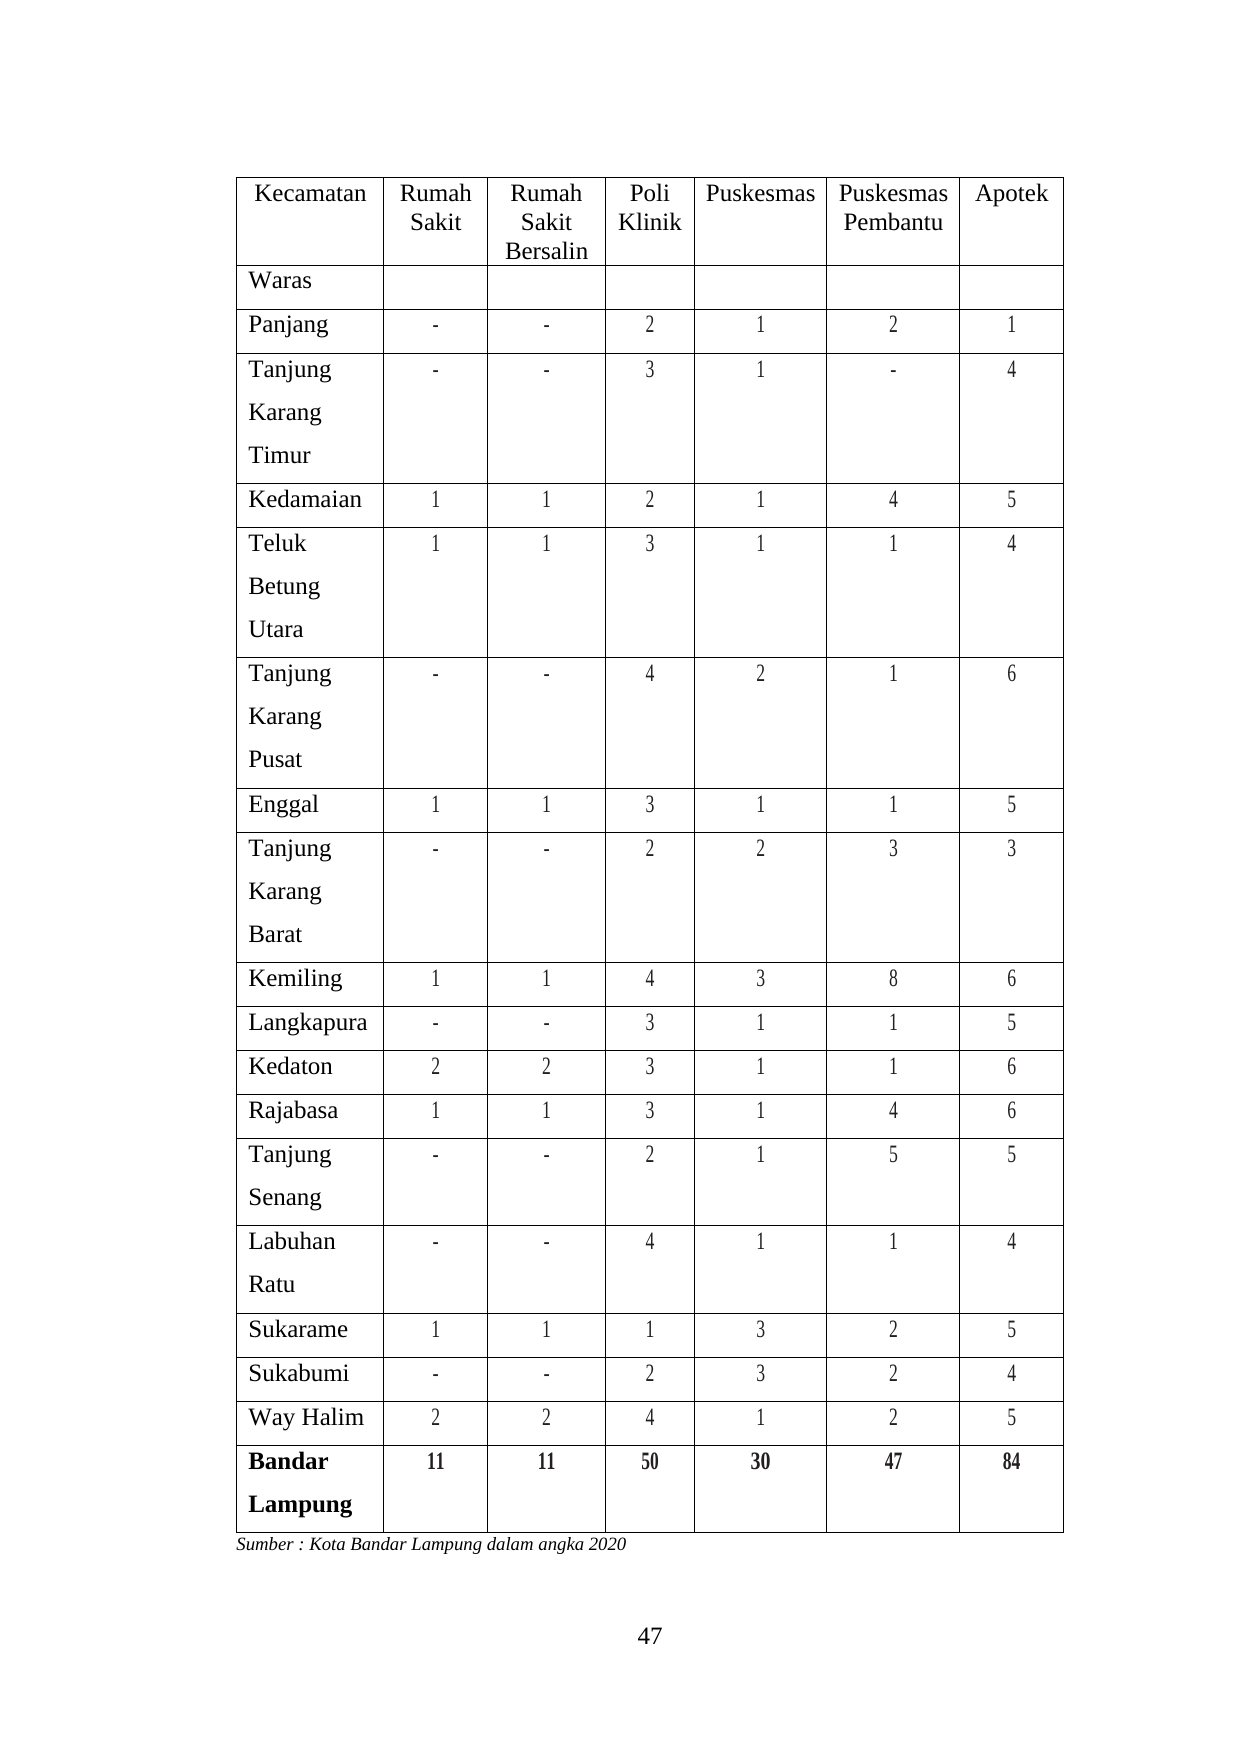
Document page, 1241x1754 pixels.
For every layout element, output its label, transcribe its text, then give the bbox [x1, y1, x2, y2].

table_cell 4 [606, 1402, 694, 1445]
table_cell 3 [606, 1007, 694, 1050]
table_cell 2 [606, 833, 694, 962]
table_cell 1 [488, 528, 605, 657]
table_cell - [488, 1007, 605, 1050]
table_cell 3 [960, 833, 1063, 962]
table_cell Panjang [237, 310, 383, 353]
table_cell 1 [695, 1226, 826, 1313]
table_cell 4 [960, 1358, 1063, 1401]
table_cell 1 [384, 963, 487, 1006]
table_cell 2 [606, 310, 694, 353]
table_cell 1 [695, 484, 826, 527]
table_cell 1 [488, 1095, 605, 1138]
table_cell 1 [695, 310, 826, 353]
table_cell 4 [960, 1226, 1063, 1313]
table_cell 47 [827, 1446, 959, 1532]
table_cell Sukarame [237, 1314, 383, 1357]
table_cell 3 [606, 1051, 694, 1094]
table_cell 2 [606, 484, 694, 527]
table_cell Kemiling [237, 963, 383, 1006]
table_cell 1 [827, 1051, 959, 1094]
table_cell 1 [384, 484, 487, 527]
table_header Puskesmas [695, 178, 826, 264]
table_cell 4 [827, 1095, 959, 1138]
table_cell 30 [695, 1446, 826, 1532]
table_cell - [827, 354, 959, 483]
table_cell 2 [827, 1402, 959, 1445]
table_cell 2 [488, 1402, 605, 1445]
table_cell - [384, 1007, 487, 1050]
table_cell 5 [960, 1402, 1063, 1445]
table_cell 1 [488, 1314, 605, 1357]
table_cell 1 [695, 1007, 826, 1050]
table_cell Rajabasa [237, 1095, 383, 1138]
table_cell 11 [384, 1446, 487, 1532]
table_cell 5 [960, 1007, 1063, 1050]
table_cell 1 [384, 1314, 487, 1357]
table_header Puskesmas Pembantu [827, 178, 959, 264]
table_cell 2 [606, 1139, 694, 1225]
table_cell 5 [960, 484, 1063, 527]
table_cell Tanjung Karang Barat [237, 833, 383, 962]
table_cell - [488, 1358, 605, 1401]
table_cell 4 [960, 354, 1063, 483]
table_cell 11 [488, 1446, 605, 1532]
table_cell 2 [384, 1051, 487, 1094]
table_cell 1 [695, 528, 826, 657]
table_header Apotek [960, 178, 1063, 264]
table_cell 3 [606, 528, 694, 657]
table_cell - [384, 658, 487, 788]
table_cell 1 [695, 1139, 826, 1225]
table_cell - [384, 1226, 487, 1313]
table_cell 1 [827, 658, 959, 788]
text Sumber : Kota Bandar Lampung dalam angka 2020 [236, 1533, 1063, 1554]
table_cell - [488, 658, 605, 788]
table_cell 1 [695, 1051, 826, 1094]
table_cell 2 [384, 1402, 487, 1445]
table_cell 2 [827, 1314, 959, 1357]
table_cell Kedamaian [237, 484, 383, 527]
table_cell 2 [960, 266, 1063, 308]
table_cell - [384, 1358, 487, 1401]
table_cell 4 [960, 528, 1063, 657]
table_cell 1 [488, 963, 605, 1006]
table_cell 1 [827, 528, 959, 657]
table_cell - [384, 266, 487, 308]
table_cell 3 [695, 1314, 826, 1357]
table_cell 2 [695, 833, 826, 962]
table_cell 6 [960, 1095, 1063, 1138]
table_cell 3 [606, 1095, 694, 1138]
table_cell - [488, 833, 605, 962]
table_cell - [488, 310, 605, 353]
table_cell Tanjung Karang Pusat [237, 658, 383, 788]
table_cell Teluk Betung Utara [237, 528, 383, 657]
table_cell Tanjung Senang [237, 1139, 383, 1225]
table_cell 1 [488, 484, 605, 527]
table_cell - [488, 354, 605, 483]
table_cell - [384, 354, 487, 483]
table_cell Tanjung Karang Timur [237, 354, 383, 483]
table_cell 50 [606, 1446, 694, 1532]
table_cell 4 [606, 658, 694, 788]
table_cell 2 [827, 1358, 959, 1401]
table_cell 4 [606, 1226, 694, 1313]
table_cell 1 [695, 789, 826, 832]
table_cell 3 [606, 354, 694, 483]
table_cell 1 [384, 789, 487, 832]
table_cell 2 [606, 1358, 694, 1401]
table_cell - [384, 833, 487, 962]
table_cell - [488, 266, 605, 308]
table_cell Sukabumi [237, 1358, 383, 1401]
table_cell Way Halim [237, 1402, 383, 1445]
table_cell 5 [960, 1314, 1063, 1357]
table_cell 2 [488, 1051, 605, 1094]
table_header Poli Klinik [606, 178, 694, 264]
table_cell 2 [606, 266, 694, 308]
table_cell 1 [695, 266, 826, 308]
table_cell 5 [960, 1139, 1063, 1225]
table_cell Langkapura [237, 1007, 383, 1050]
table_cell 6 [960, 963, 1063, 1006]
table_header Rumah Sakit Bersalin [488, 178, 605, 264]
table_cell Bumi Waras [237, 266, 383, 308]
table_cell 8 [827, 963, 959, 1006]
table_cell Enggal [237, 789, 383, 832]
table_cell 1 [384, 1095, 487, 1138]
table_header Rumah Sakit [384, 178, 487, 264]
table_cell Bandar Lampung [237, 1446, 383, 1532]
table_cell 1 [695, 354, 826, 483]
table_cell - [384, 310, 487, 353]
table_cell 1 [960, 310, 1063, 353]
table_cell Labuhan Ratu [237, 1226, 383, 1313]
table_cell 1 [695, 1095, 826, 1138]
table_cell 3 [695, 1358, 826, 1401]
table_cell 4 [827, 484, 959, 527]
table_cell 4 [606, 963, 694, 1006]
table_cell 1 [488, 789, 605, 832]
table_cell 3 [827, 833, 959, 962]
table_cell 3 [827, 266, 959, 308]
table_cell 1 [827, 789, 959, 832]
table_cell 2 [827, 310, 959, 353]
table_cell - [488, 1139, 605, 1225]
table_cell 3 [695, 963, 826, 1006]
table_cell - [384, 1139, 487, 1225]
table_cell 1 [384, 528, 487, 657]
table_cell - [488, 1226, 605, 1313]
table_cell 5 [827, 1139, 959, 1225]
table_cell 84 [960, 1446, 1063, 1532]
table_cell 1 [827, 1007, 959, 1050]
table_cell Kedaton [237, 1051, 383, 1094]
table_cell 6 [960, 658, 1063, 788]
table_cell 6 [960, 1051, 1063, 1094]
table_cell 1 [827, 1226, 959, 1313]
table_cell 2 [695, 658, 826, 788]
table_header Kecamatan [237, 178, 383, 264]
table_cell 1 [606, 1314, 694, 1357]
table_cell 3 [606, 789, 694, 832]
table_cell 1 [695, 1402, 826, 1445]
table_cell 5 [960, 789, 1063, 832]
